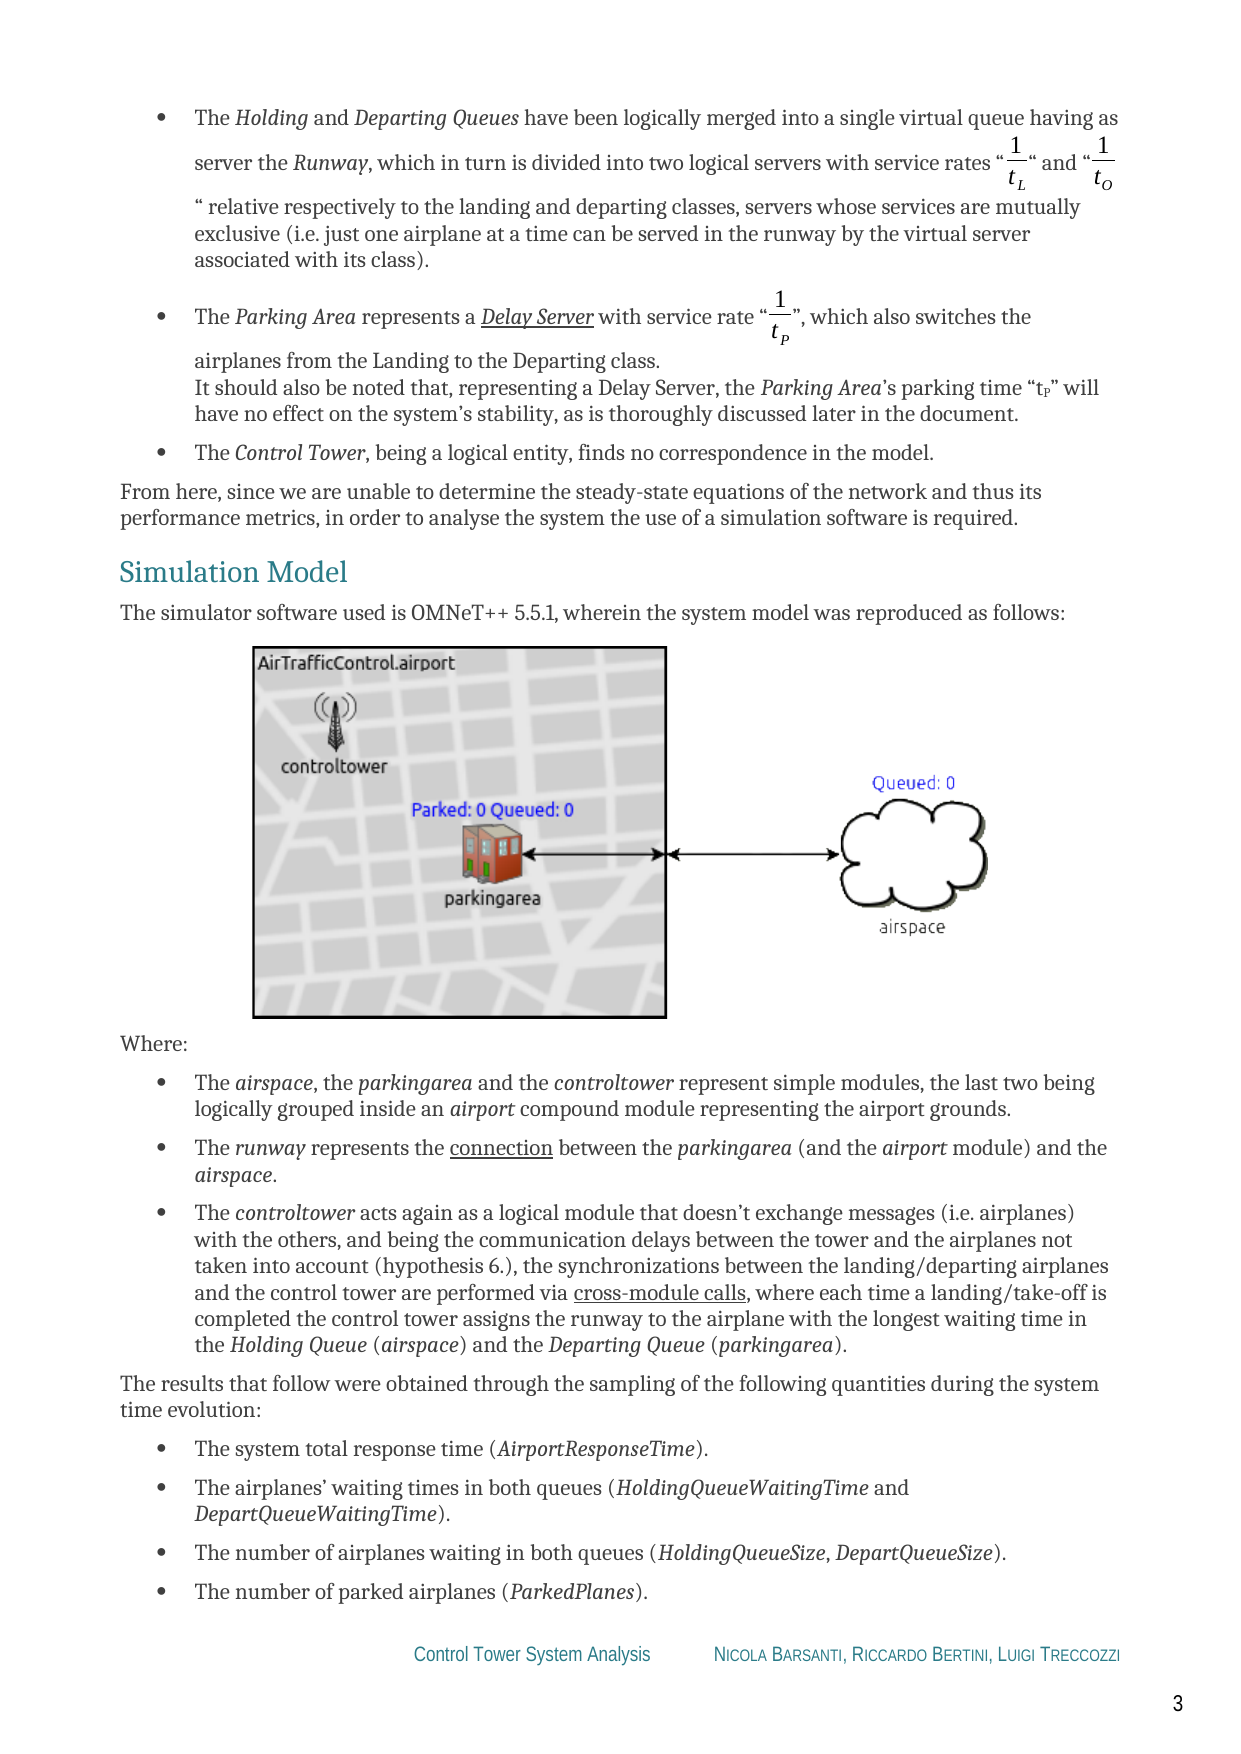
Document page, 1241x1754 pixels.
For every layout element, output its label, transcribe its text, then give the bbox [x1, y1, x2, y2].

list The Control Tower, being a logical entity, finds no correspondence in the model. [157, 440, 1120, 466]
text Where: [120, 1031, 1120, 1057]
list The number of parked airplanes (ParkedPlanes). [157, 1579, 1120, 1605]
list The Holding and Departing Queues have been logically merged into a single virtual queue having as server the Runway, which in turn is divided into two logical servers with service rates ““ and ““ relative respectively to the landing and departing classes, servers whose services are mutually exclusive (i.e. just one airplane at a time can be served in the runway by the virtual server associated with its class). [157, 105, 1120, 273]
list The airplanes’ waiting times in both queues (HoldingQueueWaitingTime and DepartQueueWaitingTime). [157, 1475, 1120, 1528]
list The number of airplanes waiting in both queues (HoldingQueueSize, DepartQueueSize). [157, 1540, 1120, 1566]
text Simulation Model [120, 554, 1120, 590]
text The results that follow were obtained through the sampling of the following quantities during the system time evolution: [120, 1371, 1120, 1423]
list The system total response time (AirportResponseTime). [157, 1436, 1120, 1462]
text The simulator software used is OMNeT++ 5.5.1, wherein the system model was reproduced as follows: [120, 599, 1120, 626]
list The controltower acts again as a logical module that doesn’t exchange messages (i.e. airplanes) with the others, and being the communication delays between the tower and the airplanes not taken into account (hypothesis 6.), the synchronizations between the landing/departing airplanes and the control tower are performed via cross-module calls, where each time a landing/take-off is completed the control tower assigns the runway to the airplane with the longest waiting time in the Holding Queue (airspace) and the Departing Queue (parkingarea). [157, 1200, 1120, 1358]
list The Parking Area represents a Delay Server with service rate “”, which also switches the airplanes from the Landing to the Departing class. It should also be noted that, representing a Delay Server, the Parking Area’s parking time “tP” will have no effect on the system’s stability, as is thoroughly discussed later in the document. [157, 286, 1120, 427]
text From here, since we are unable to determine the steady-state equations of the network and thus its performance metrics, in order to analyse the system the use of a simulation software is required. [120, 479, 1120, 531]
list The runway represents the connection between the parkingarea (and the airport module) and the airspace. [157, 1135, 1120, 1188]
list The airspace, the parkingarea and the controltower represent simple modules, the last two being logically grouped inside an airport compound module representing the airport grounds. [157, 1070, 1120, 1122]
picture [252, 646, 988, 1019]
